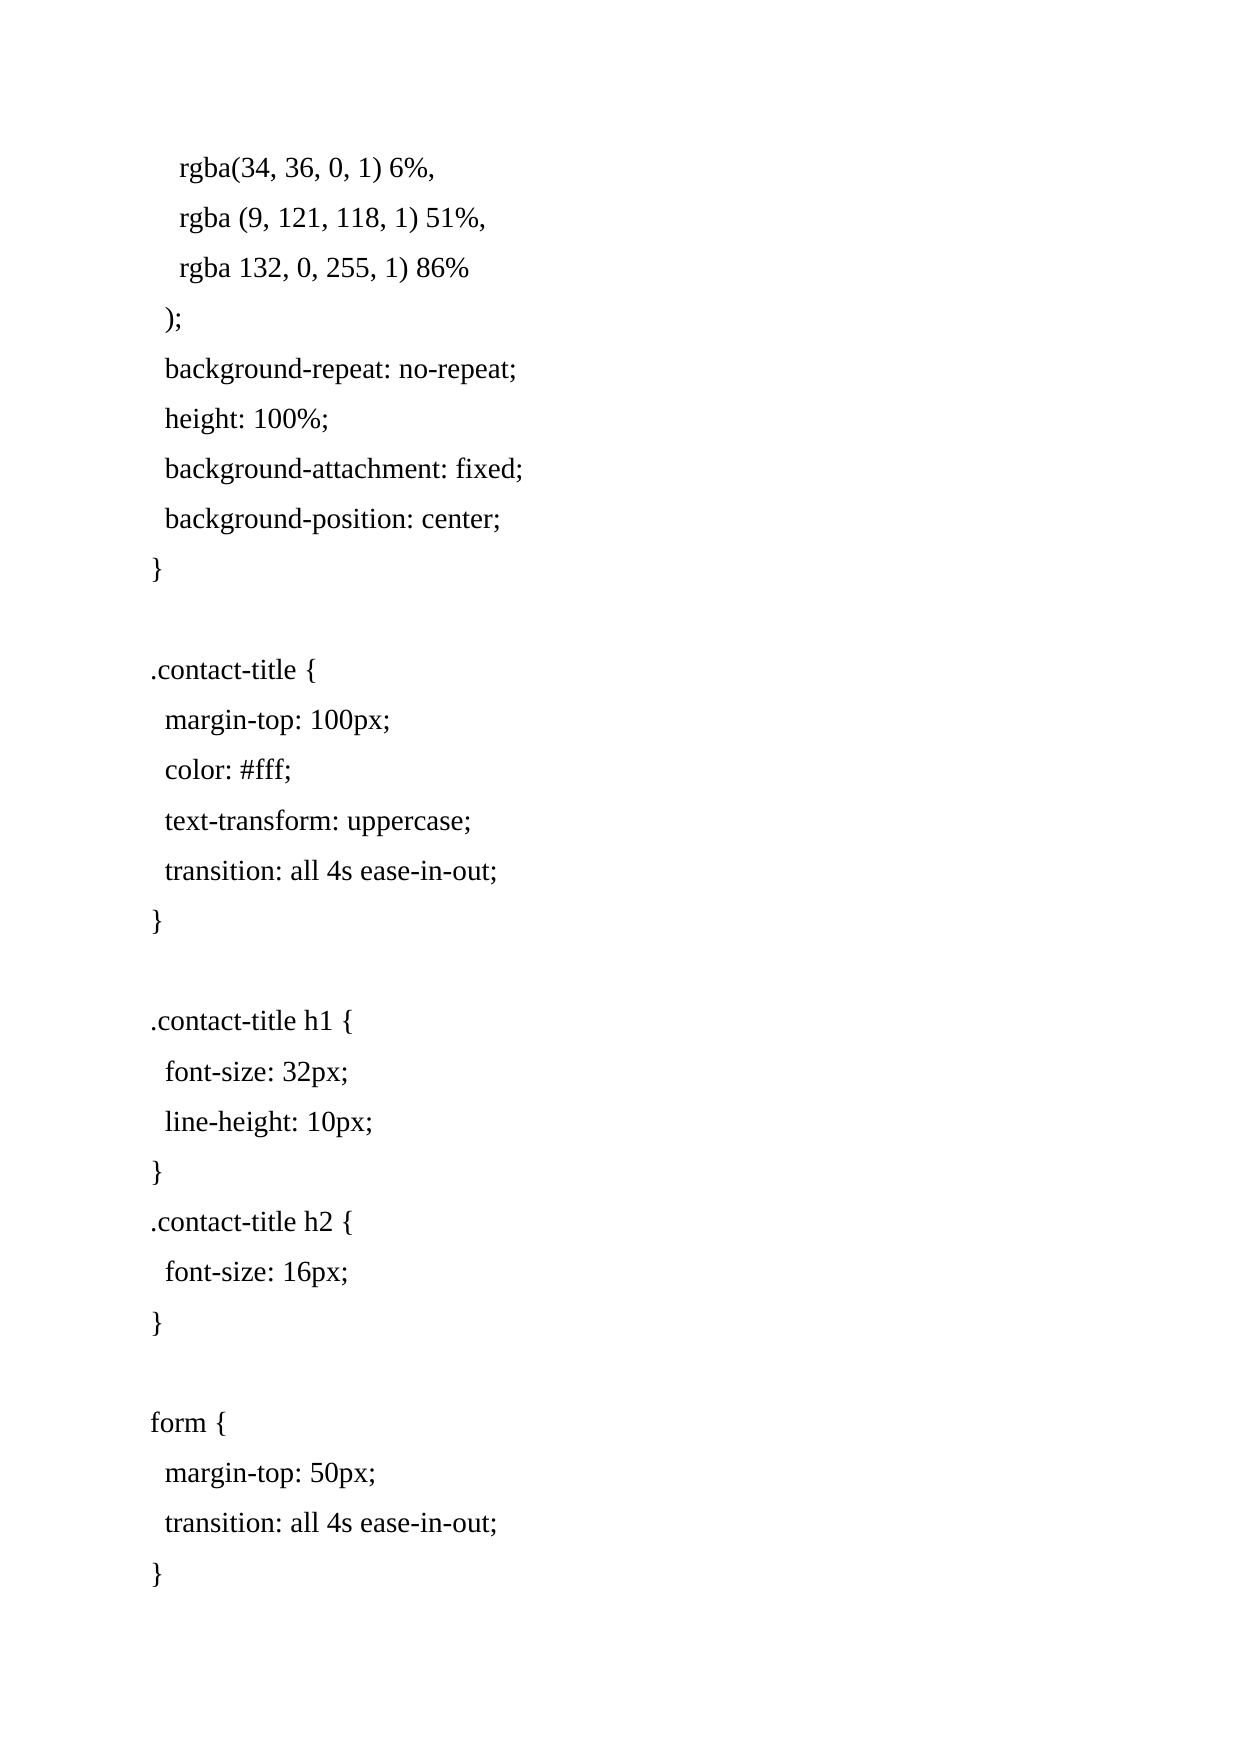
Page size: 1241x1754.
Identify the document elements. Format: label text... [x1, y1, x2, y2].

text background-position: center; [150, 501, 1090, 535]
text font-size: 32px; [150, 1054, 1090, 1087]
text .contact-title h2 { [150, 1204, 1090, 1238]
text rgba (9, 121, 118, 1) 51%, [150, 200, 1090, 234]
text line-height: 10px; [150, 1104, 1090, 1137]
text background-repeat: no-repeat; [150, 351, 1090, 384]
text .contact-title h1 { [150, 1003, 1090, 1037]
text background-attachment: fixed; [150, 451, 1090, 485]
text } [150, 1154, 1090, 1188]
text transition: all 4s ease-in-out; [150, 1506, 1090, 1539]
text rgba(34, 36, 0, 1) 6%, [150, 150, 1090, 183]
text color: #fff; [150, 752, 1090, 786]
text margin-top: 50px; [150, 1455, 1090, 1489]
text margin-top: 100px; [150, 702, 1090, 736]
text font-size: 16px; [150, 1254, 1090, 1288]
text } [150, 552, 1090, 585]
text ); [150, 301, 1090, 334]
text } [150, 1556, 1090, 1589]
text form { [150, 1405, 1090, 1439]
text } [150, 903, 1090, 937]
text .contact-title { [150, 652, 1090, 686]
text height: 100%; [150, 401, 1090, 434]
text transition: all 4s ease-in-out; [150, 853, 1090, 886]
text rgba 132, 0, 255, 1) 86% [150, 250, 1090, 284]
text } [150, 1305, 1090, 1338]
text text-transform: uppercase; [150, 803, 1090, 836]
